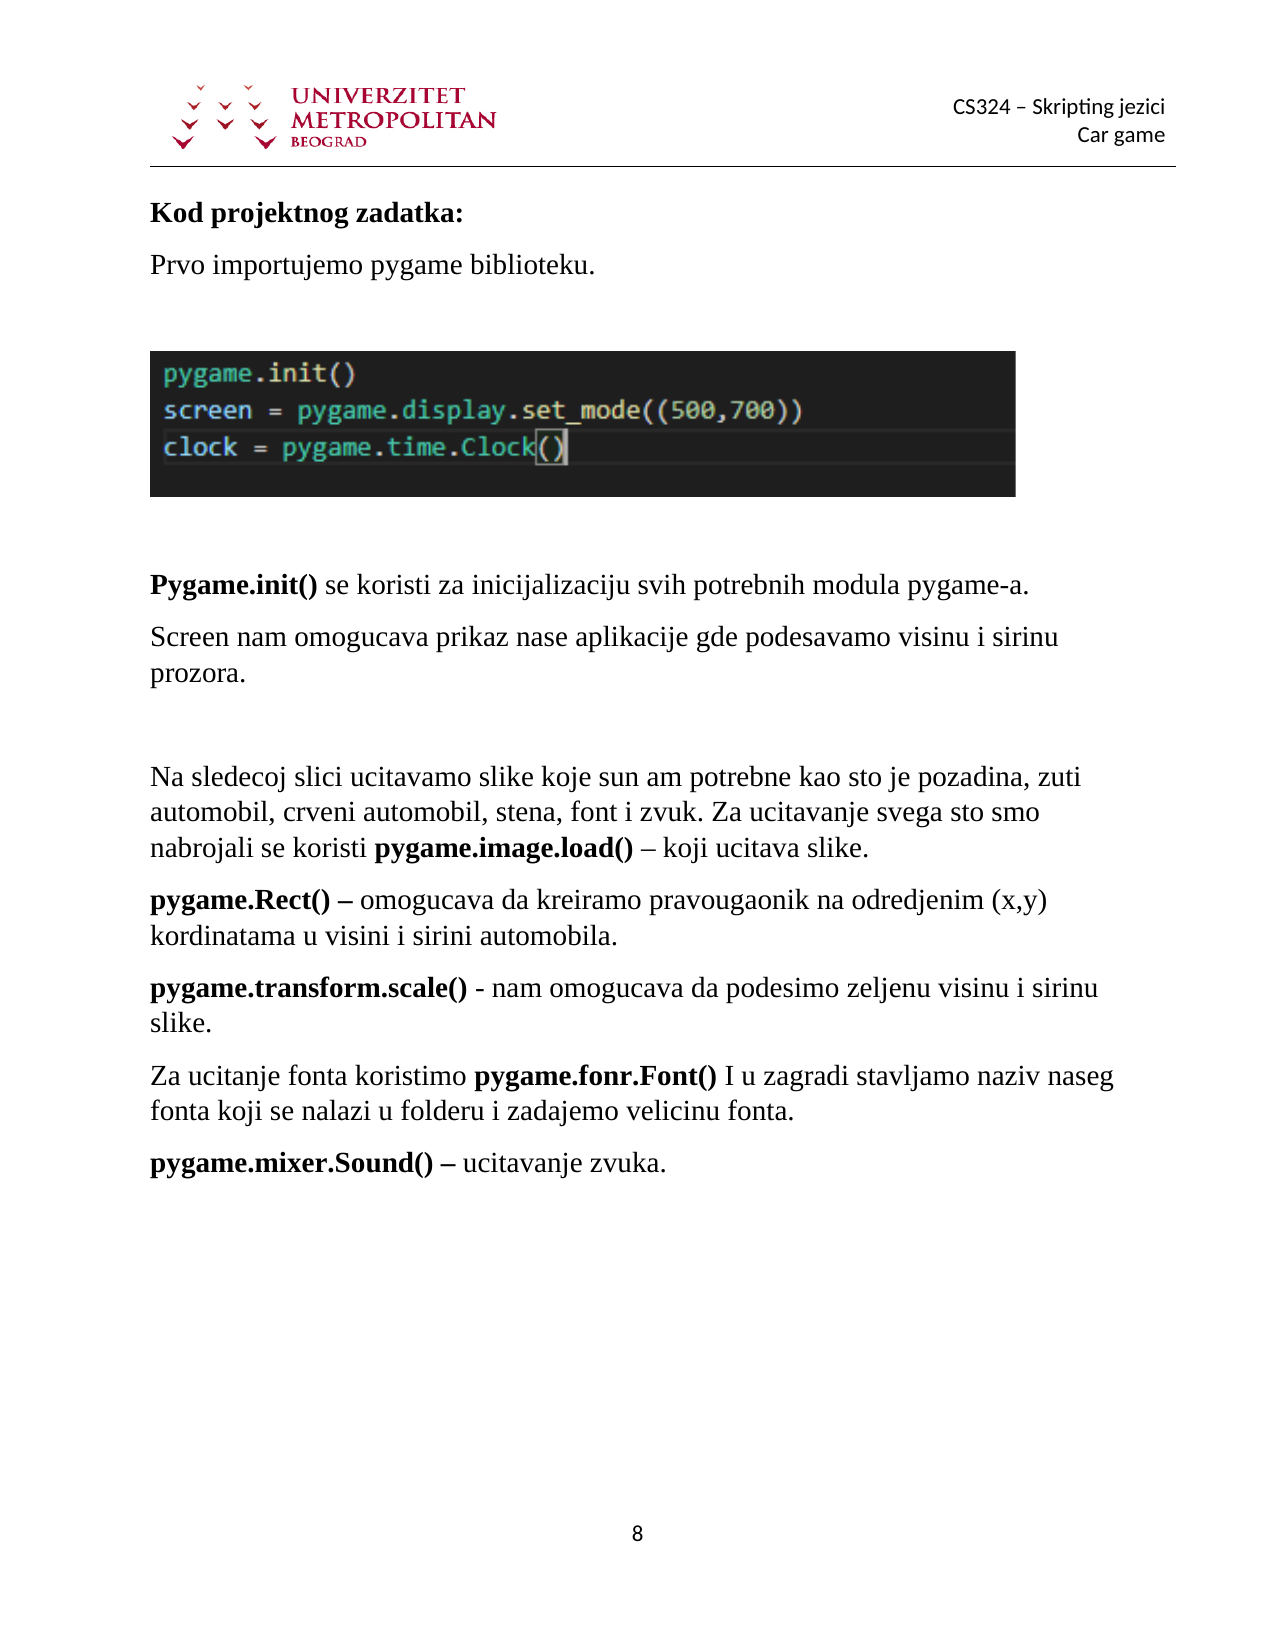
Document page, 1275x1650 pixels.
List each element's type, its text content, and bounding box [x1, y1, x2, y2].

picture [150, 351, 1016, 497]
text Kod projektnog zadatka: [150, 195, 1125, 228]
text Na sledecoj slici ucitavamo slike koje sun am potrebne kao sto je pozadina, zuti automobil, crveni automobil, stena, font i zvuk. Za ucitavanje svega sto smo nabrojali se koristi pygame.image.load() – koji ucitava slike. [150, 759, 1125, 864]
text pygame.transform.scale() - nam omogucava da podesimo zeljenu visinu i sirinu slike. [150, 970, 1125, 1039]
text pygame.mixer.Sound() – ucitavanje zvuka. [150, 1145, 1125, 1179]
picture [161, 75, 507, 157]
text Prvo importujemo pygame biblioteku. [150, 247, 1125, 280]
text pygame.Rect() – omogucava da kreiramo pravougaonik na odredjenim (x,y) kordinatama u visini i sirini automobila. [150, 882, 1125, 951]
text Pygame.init() se koristi za inicijalizaciju svih potrebnih modula pygame-a. [150, 567, 1125, 601]
text Za ucitanje fonta koristimo pygame.fonr.Font() I u zagradi stavljamo naziv naseg fonta koji se nalazi u folderu i zadajemo velicinu fonta. [150, 1058, 1125, 1127]
text Screen nam omogucava prikaz nase aplikacije gde podesavamo visinu i sirinu prozora. [150, 619, 1125, 688]
